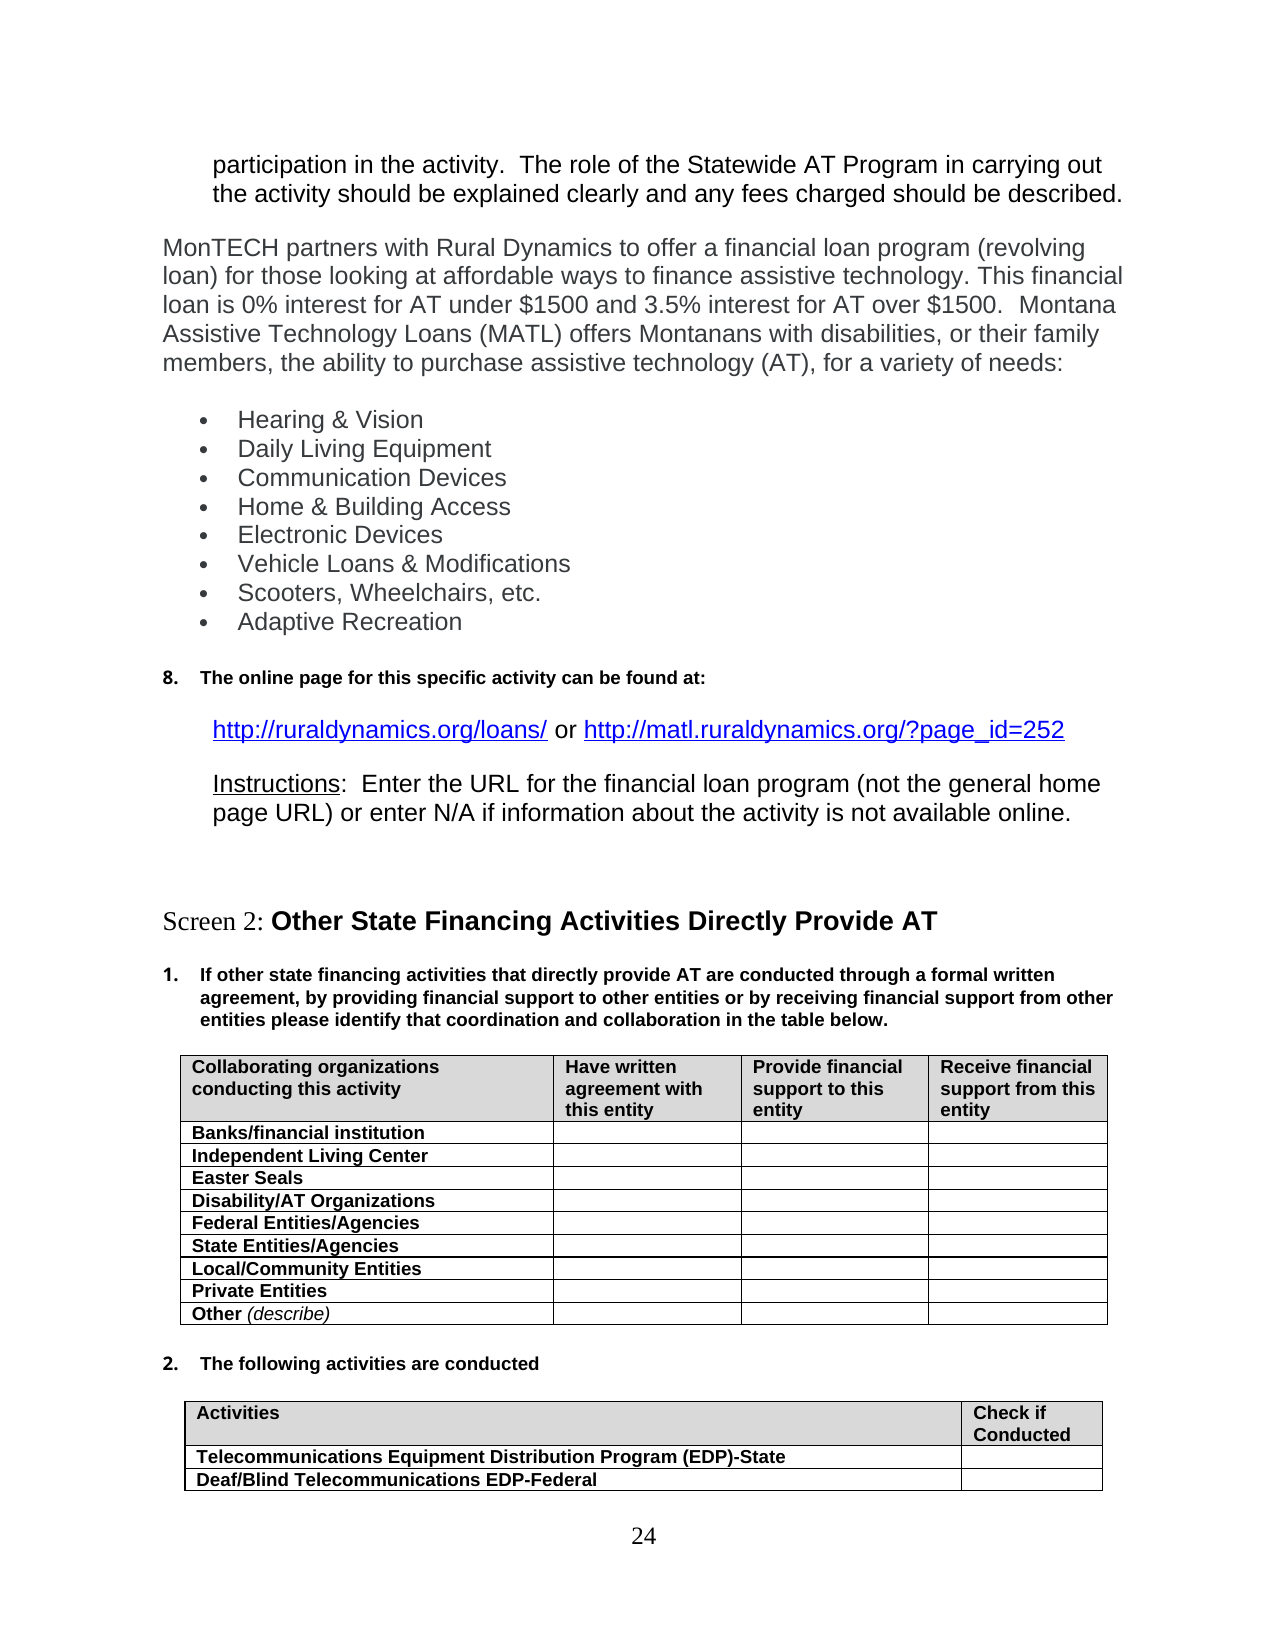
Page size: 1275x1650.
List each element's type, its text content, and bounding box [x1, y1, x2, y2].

list Communication Devices [200, 463, 1125, 492]
table_cell [554, 1212, 741, 1234]
table_cell [554, 1167, 741, 1188]
table_cell [962, 1469, 1102, 1490]
list Adaptive Recreation [200, 607, 1125, 635]
table_cell State Entities/Agencies [181, 1235, 553, 1256]
table_cell Federal Entities/Agencies [181, 1212, 553, 1234]
table_cell Independent Living Center [181, 1144, 553, 1166]
table_cell [929, 1190, 1107, 1211]
table_cell Other (describe) [181, 1303, 553, 1324]
table_cell [742, 1303, 928, 1324]
table_cell [554, 1122, 741, 1143]
table_cell [929, 1303, 1107, 1324]
table_cell [929, 1280, 1107, 1302]
text MonTECH partners with Rural Dynamics to offer a financial loan program (revolving loan) for those looking at affordable ways to finance assistive technology. This financial loan is 0% interest for AT under $1500 and 3.5% interest for AT over $1500. Montana Assistive Technology Loans (MATL) offers Montanans with disabilities, or their family members, the ability to purchase assistive technology (AT), for a variety of needs: [162, 232, 1125, 376]
table_cell Deaf/Blind Telecommunications EDP-Federal [186, 1469, 961, 1490]
table_header Receive financial support from this entity [929, 1056, 1107, 1121]
table_header Provide financial support to this entity [742, 1056, 928, 1121]
table_cell [929, 1258, 1107, 1279]
text Instructions: Enter the URL for the financial loan program (not the general home page URL) or enter N/A if information about the activity is not available online. [212, 769, 1125, 826]
table_cell [742, 1144, 928, 1166]
list Home & Building Access [200, 492, 1125, 520]
table_cell [962, 1446, 1102, 1467]
table_cell [554, 1190, 741, 1211]
table_cell [742, 1212, 928, 1234]
list The online page for this specific activity can be found at: [162, 664, 1125, 690]
table_cell [929, 1235, 1107, 1256]
table_cell [929, 1144, 1107, 1166]
table_header Have written agreement with this entity [554, 1056, 741, 1121]
table_cell [554, 1144, 741, 1166]
table_cell [554, 1258, 741, 1279]
table_cell [554, 1280, 741, 1302]
subtitle Other State Financing Activities Directly Provide AT [162, 905, 1125, 936]
table_header Collaborating organizations conducting this activity [181, 1056, 553, 1121]
table_cell [929, 1122, 1107, 1143]
table_cell [742, 1280, 928, 1302]
table_header Activities [186, 1402, 961, 1445]
list Vehicle Loans & Modifications [200, 549, 1125, 578]
list Electronic Devices [200, 520, 1125, 549]
table_cell [742, 1258, 928, 1279]
table_header Check if Conducted [962, 1402, 1102, 1445]
table_cell Local/Community Entities [181, 1258, 553, 1279]
table_cell [554, 1303, 741, 1324]
list Hearing & Vision [200, 405, 1125, 434]
table_cell [742, 1122, 928, 1143]
list Daily Living Equipment [200, 434, 1125, 463]
table_cell Private Entities [181, 1280, 553, 1302]
list The following activities are conducted [162, 1350, 1125, 1376]
table_cell [742, 1235, 928, 1256]
table_cell Banks/financial institution [181, 1122, 553, 1143]
table_cell [929, 1212, 1107, 1234]
table_cell Telecommunications Equipment Distribution Program (EDP)-State [186, 1446, 961, 1467]
text http://ruraldynamics.org/loans/ or http://matl.ruraldynamics.org/?page_id=252 [212, 715, 1125, 744]
list Scooters, Wheelchairs, etc. [200, 578, 1125, 607]
table_cell Disability/AT Organizations [181, 1190, 553, 1211]
list If other state financing activities that directly provide AT are conducted through a formal written agreement, by providing financial support to other entities or by receiving financial support from other entities please identify that coordination and collaboration in the table below. [162, 961, 1125, 1030]
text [212, 150, 1125, 207]
table_cell [554, 1235, 741, 1256]
table_cell Easter Seals [181, 1167, 553, 1188]
table_cell [742, 1190, 928, 1211]
table_cell [929, 1167, 1107, 1188]
table_cell [742, 1167, 928, 1188]
